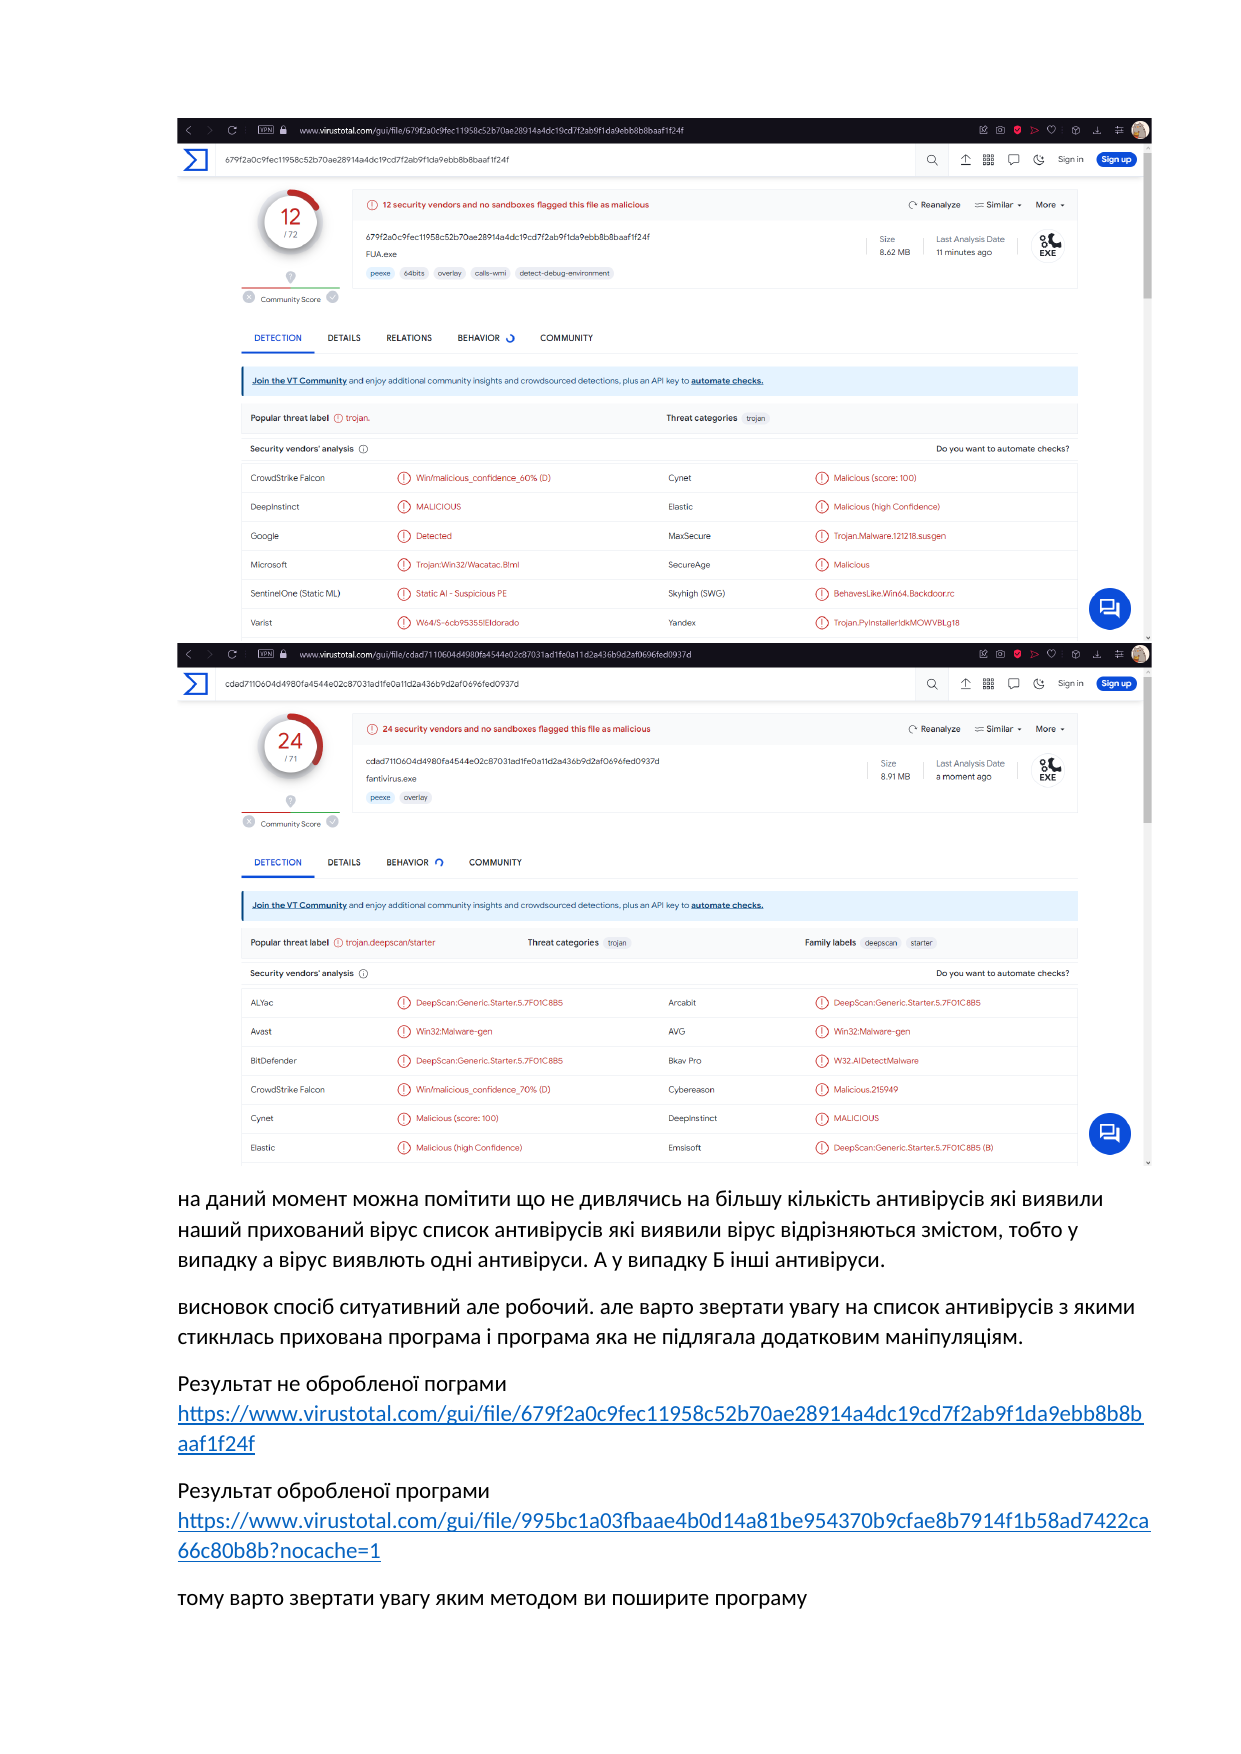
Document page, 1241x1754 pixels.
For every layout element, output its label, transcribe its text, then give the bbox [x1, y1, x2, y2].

text Результат не обробленої пограми https://www.virustotal.com/gui/file/679f2a0c9fec11958c52b70ae28914a4dc19cd7f2ab9f1da9ebb8b8baaf1f24f [177, 1369, 1152, 1457]
picture [177, 643, 1152, 1166]
text на даний момент можна помітити що не дивлячись на більшу кількість антивірусів які виявили наший прихований вірус список антивірусів які виявили вірус відрізняються змістом, тобто у випадку а вірус виявлють одні антивіруси. А у випадку Б інші антивіруси. [177, 1184, 1152, 1273]
text тому варто звертати увагу яким методом ви поширите програму [177, 1583, 1152, 1612]
picture [177, 118, 1152, 641]
text Результат обробленої програми https://www.virustotal.com/gui/file/995bc1a03fbaae4b0d14a81be954370b9cfae8b7914f1b58ad7422ca66c80b8b?nocache=1 [177, 1476, 1152, 1565]
text висновок спосіб ситуативний але робочий. але варто звертати увагу на список антивірусів з якими стикнлась прихована програма і програма яка не підлягала додатковим маніпуляціям. [177, 1292, 1152, 1350]
